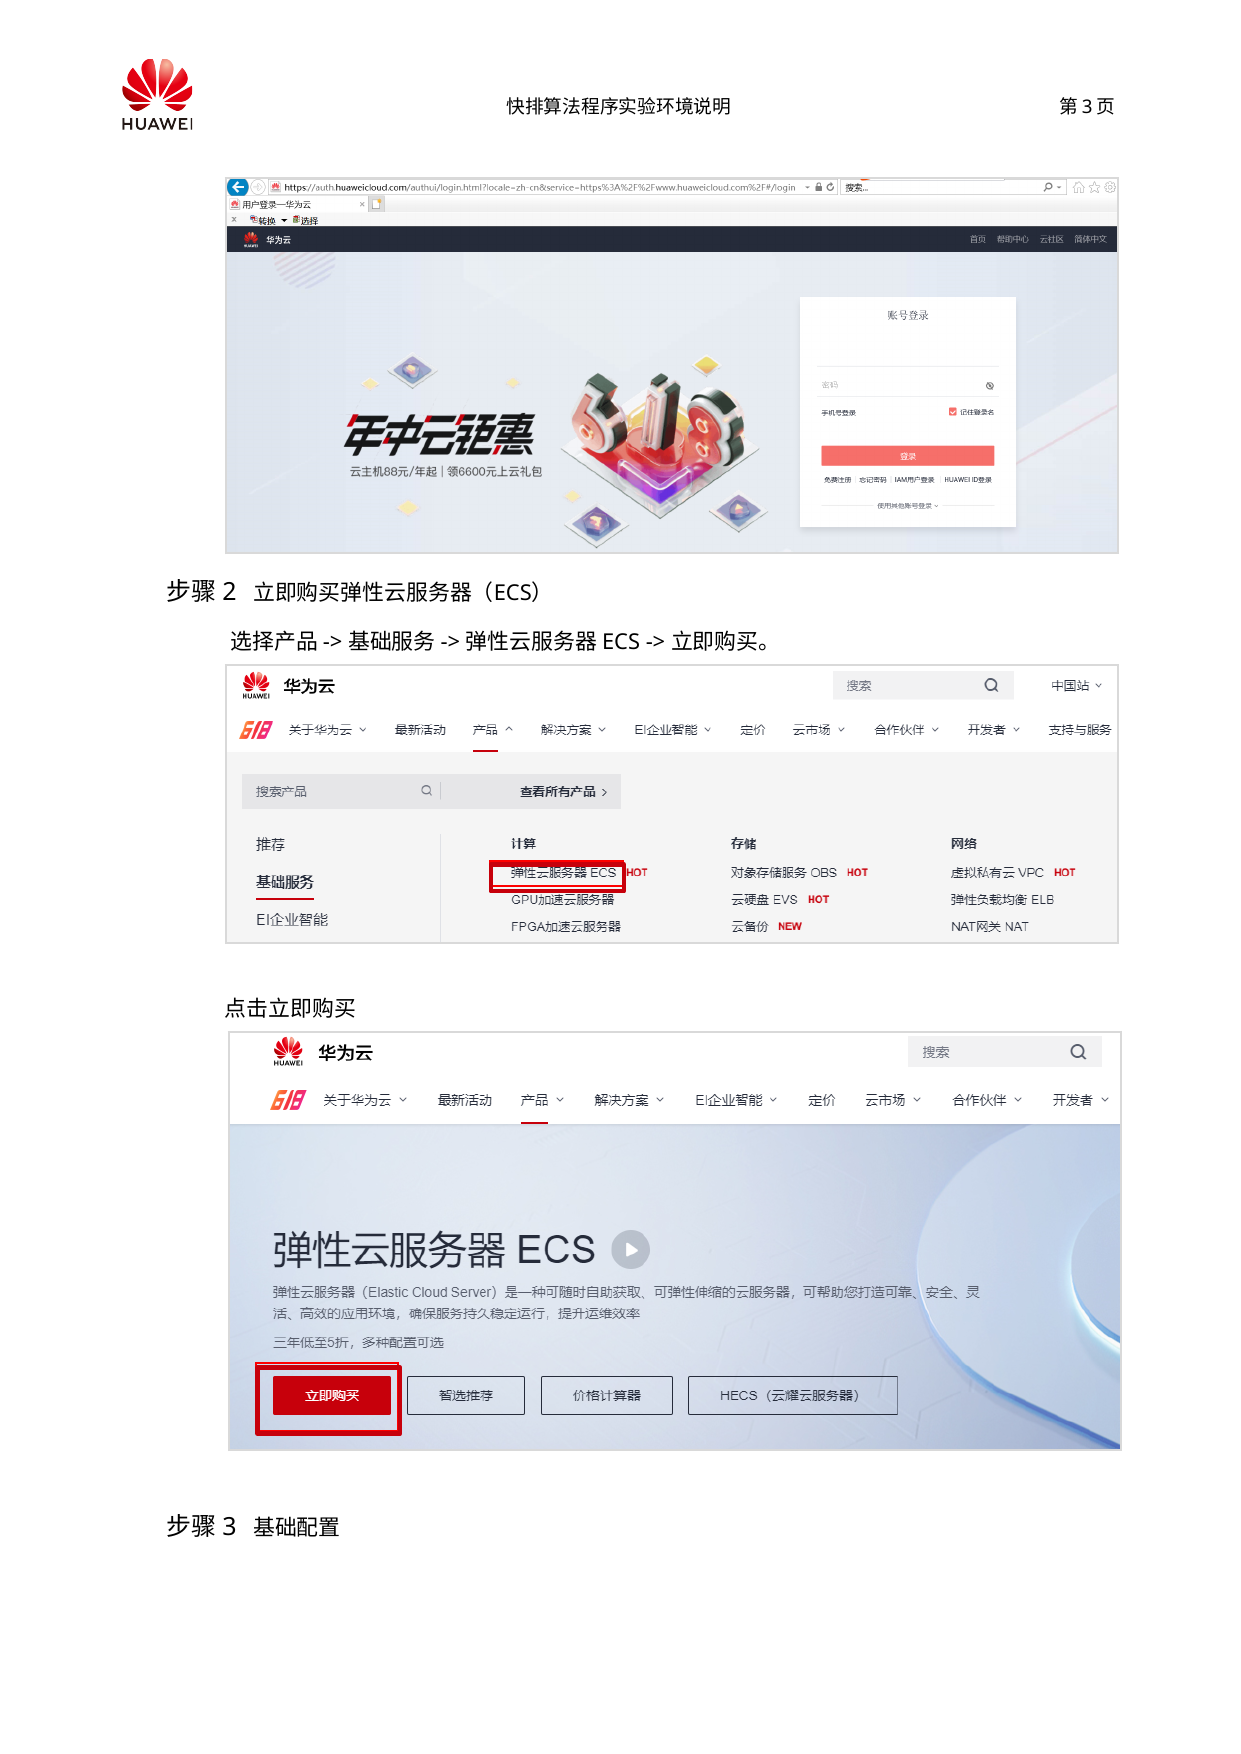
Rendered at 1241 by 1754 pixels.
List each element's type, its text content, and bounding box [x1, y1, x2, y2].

picture [227, 179, 1117, 552]
picture [230, 1033, 1120, 1449]
text 选择产品 -> 基础服务 -> 弹性云服务器 ECS -> ⽴即购买。 [224, 624, 1122, 656]
picture [122, 59, 193, 130]
text 基础配置 [236, 1506, 1122, 1542]
text 点击立即购买 [224, 991, 1122, 1022]
text 立即购买弹性云服务器（ECS） [236, 571, 1122, 607]
picture [227, 666, 1117, 942]
